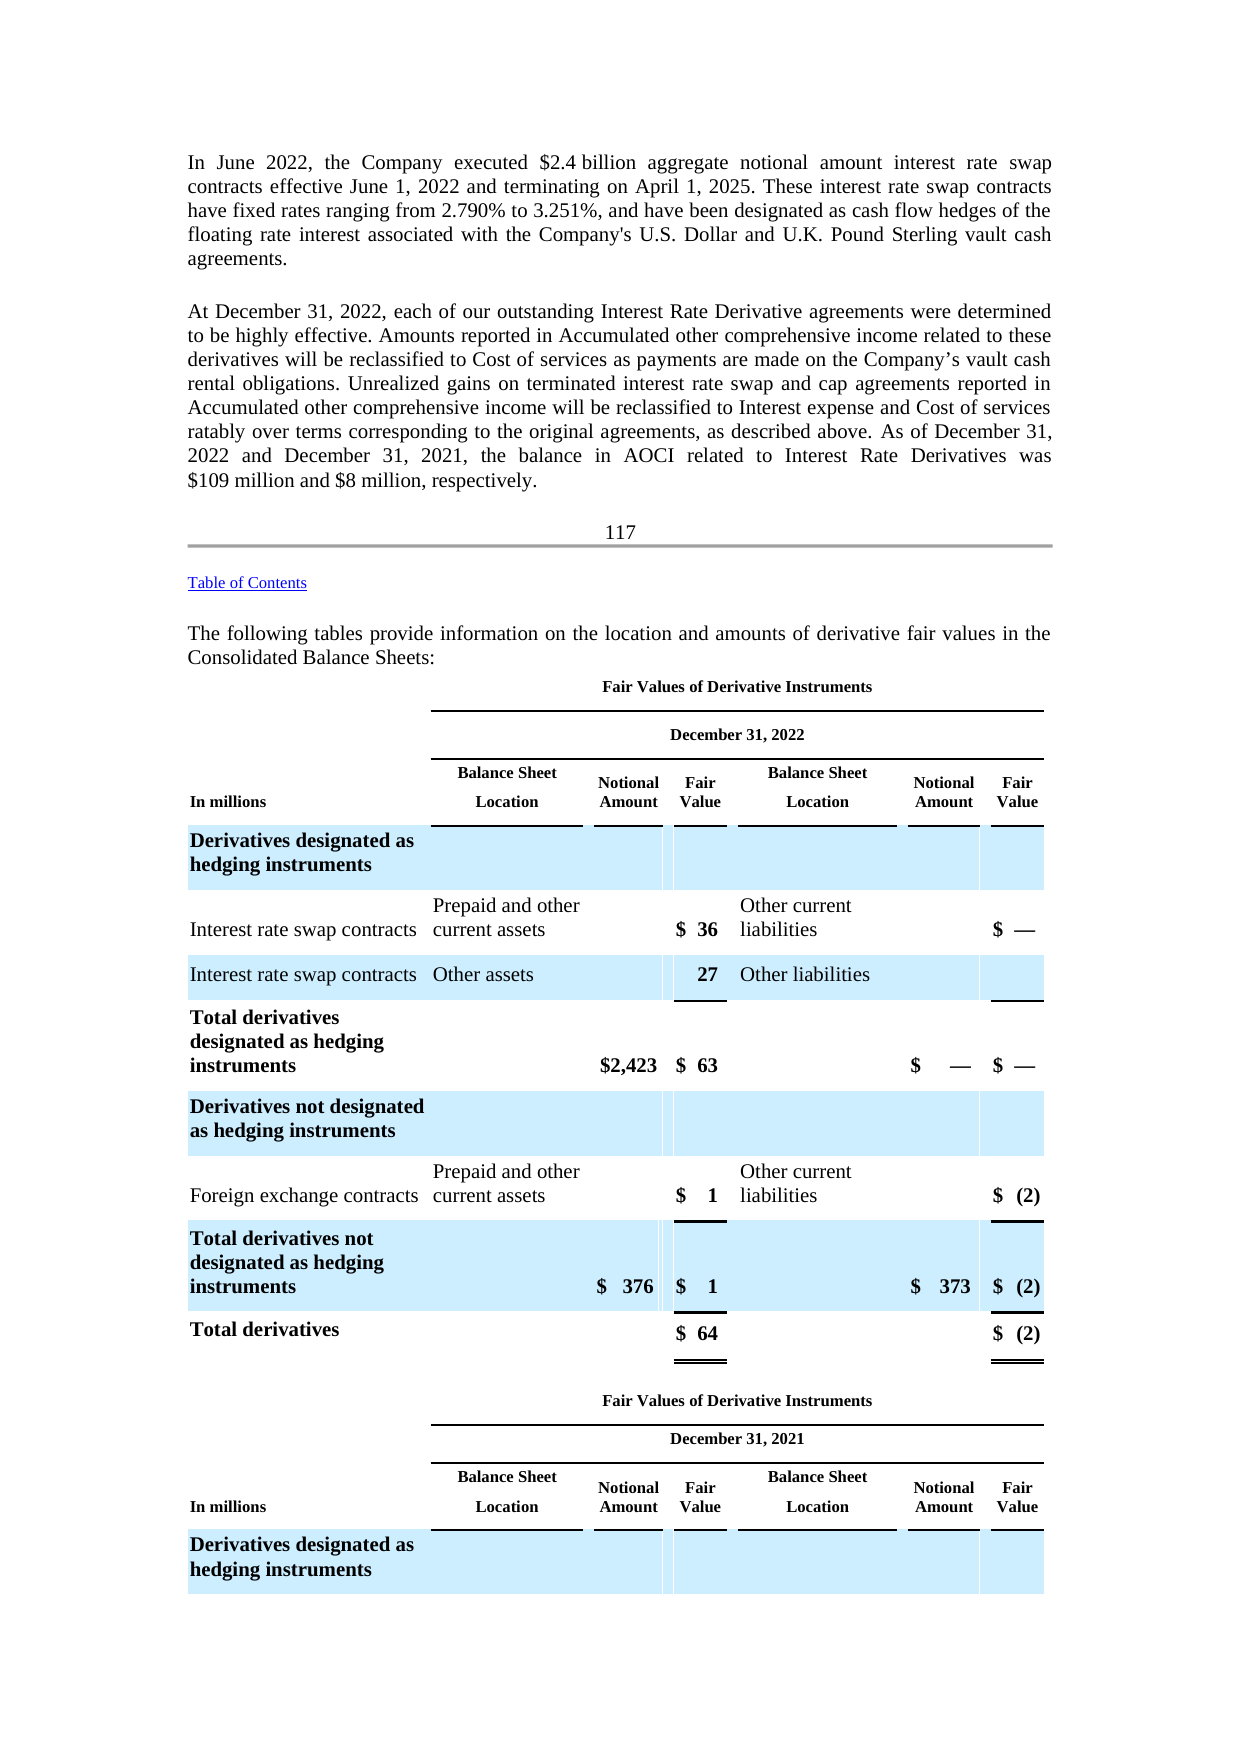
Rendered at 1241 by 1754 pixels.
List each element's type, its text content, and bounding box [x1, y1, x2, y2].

text Table of Contents [187, 573, 1053, 592]
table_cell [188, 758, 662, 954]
text The following tables provide information on the location and amounts of derivative fair values in the Consolidated Balance Sheets: [187, 621, 1053, 669]
text 117 [187, 520, 1053, 544]
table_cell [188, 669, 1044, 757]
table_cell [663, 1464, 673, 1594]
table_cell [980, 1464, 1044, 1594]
text At December 31, 2022, each of our outstanding Interest Rate Derivative agreements were determined to be highly effective. Amounts reported in Accumulated other comprehensive income related to these derivatives will be reclassified to Cost of services as payments are made on the Company’s vault cash rental obligations. Unrealized gains on terminated interest rate swap and cap agreements reported in Accumulated other comprehensive income will be reclassified to Interest expense and Cost of services ratably over terms corresponding to the original agreements, as described above. As of December 31, 2022 and December 31, 2021, the balance in AOCI related to Interest Rate Derivatives was $109 million and $8 million, respectively. [187, 419, 1053, 492]
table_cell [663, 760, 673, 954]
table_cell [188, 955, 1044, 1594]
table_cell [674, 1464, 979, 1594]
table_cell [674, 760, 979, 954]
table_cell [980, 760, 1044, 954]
text In June 2022, the Company executed $2.4 billion aggregate notional amount interest rate swap contracts effective June 1, 2022 and terminating on April 1, 2025. These interest rate swap contracts have fixed rates ranging from 2.790% to 3.251%, and have been designated as cash flow hedges of the floating rate interest associated with the Company's U.S. Dollar and U.K. Pound Sterling vault cash agreements. [187, 150, 1053, 270]
